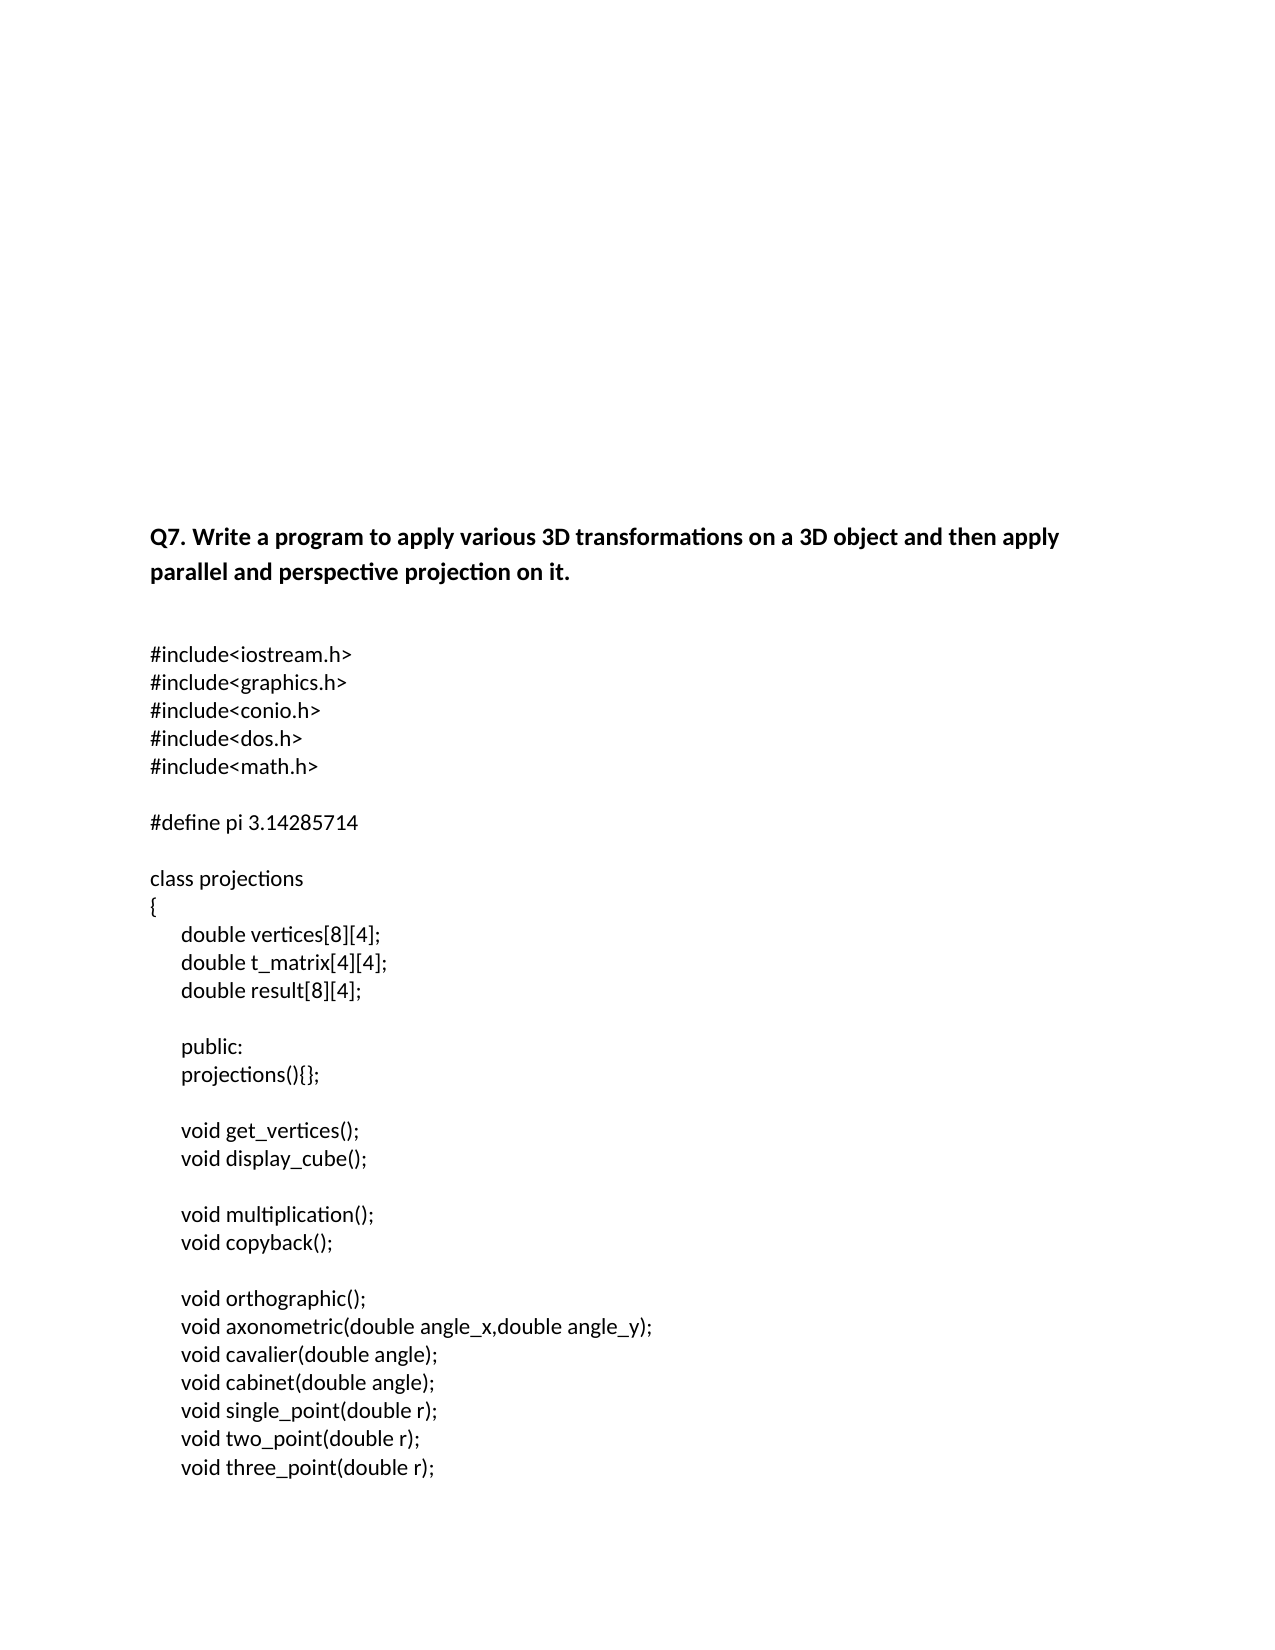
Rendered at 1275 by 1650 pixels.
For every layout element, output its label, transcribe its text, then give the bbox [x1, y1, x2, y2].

text #include<math.h> [150, 752, 1125, 780]
text void multiplication(); [150, 1200, 1125, 1228]
text double result[8][4]; [150, 976, 1125, 1004]
text void single_point(double r); [150, 1397, 1125, 1424]
text void axonometric(double angle_x,double angle_y); [150, 1312, 1125, 1341]
text { [150, 892, 1125, 920]
text void cavalier(double angle); [150, 1341, 1125, 1368]
text void display_cube(); [150, 1144, 1125, 1172]
text projections(){}; [150, 1060, 1125, 1088]
text void copyback(); [150, 1228, 1125, 1256]
text #include<iostream.h> [150, 640, 1125, 668]
text double vertices[8][4]; [150, 920, 1125, 948]
text void get_vertices(); [150, 1116, 1125, 1144]
text #include<dos.h> [150, 724, 1125, 752]
text void orthographic(); [150, 1284, 1125, 1312]
text void cabinet(double angle); [150, 1368, 1125, 1397]
text public: [150, 1032, 1125, 1060]
text Q7. Write a program to apply various 3D transformations on a 3D object and then apply parallel and perspective projection on it. [150, 521, 1125, 587]
text #define pi 3.14285714 [150, 808, 1125, 836]
text void three_point(double r); [150, 1453, 1125, 1481]
text #include<graphics.h> [150, 668, 1125, 696]
text class projections [150, 864, 1125, 892]
text double t_matrix[4][4]; [150, 948, 1125, 976]
text #include<conio.h> [150, 696, 1125, 724]
text void two_point(double r); [150, 1424, 1125, 1453]
